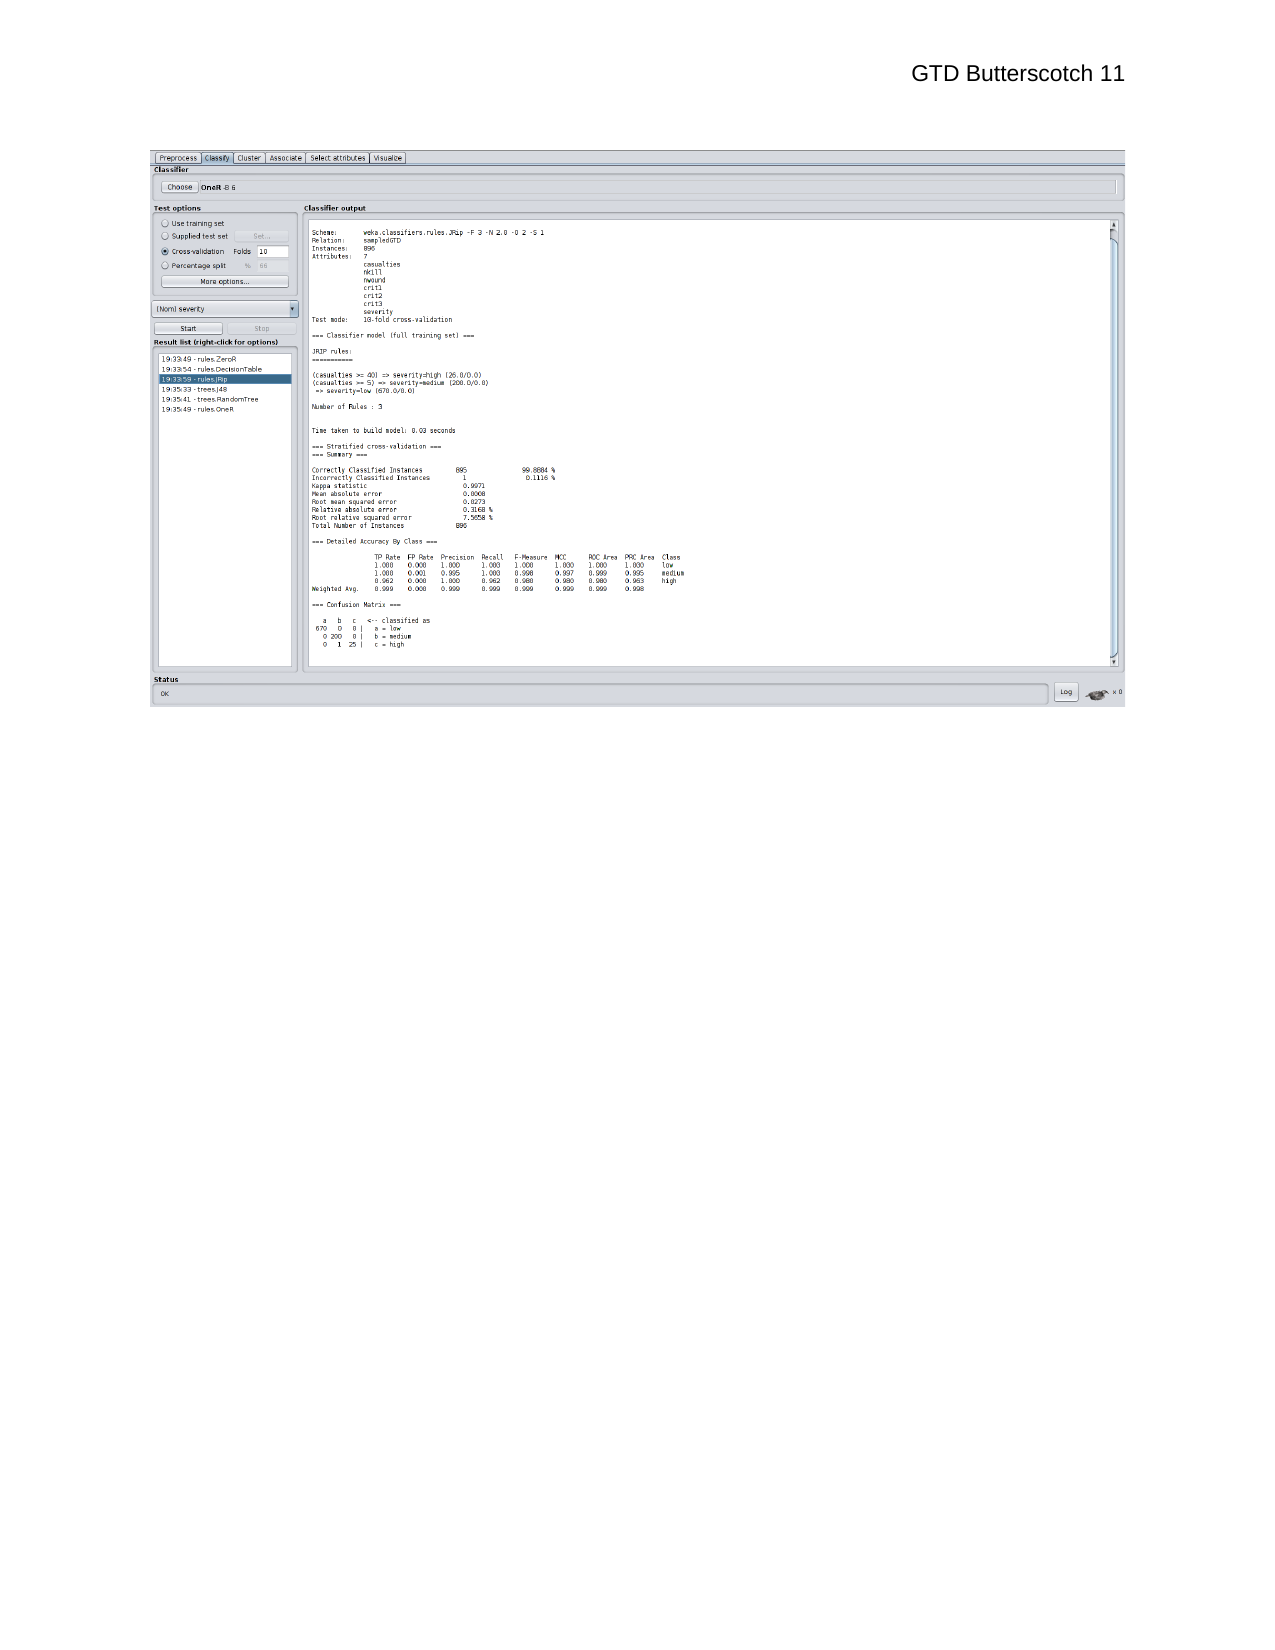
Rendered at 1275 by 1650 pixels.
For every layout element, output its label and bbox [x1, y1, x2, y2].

picture [150, 150, 1125, 707]
